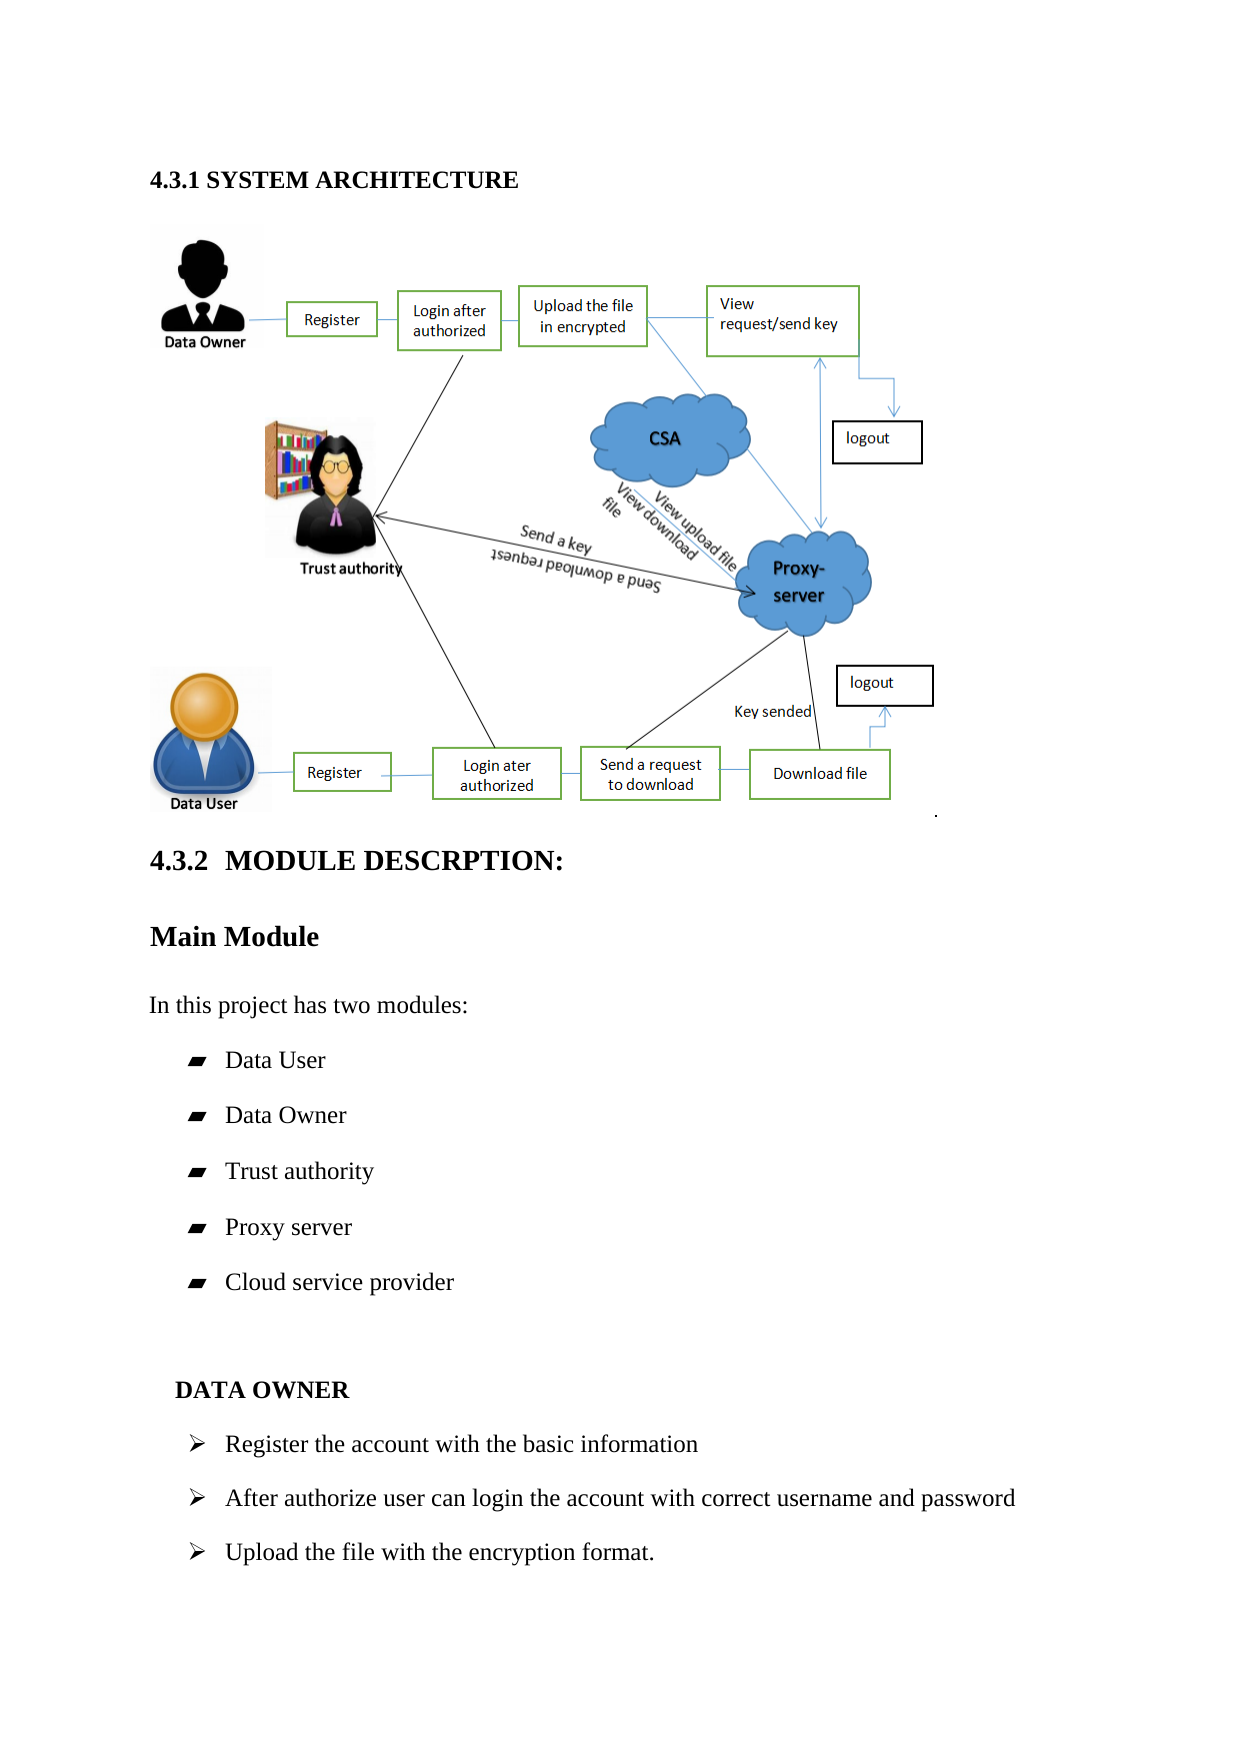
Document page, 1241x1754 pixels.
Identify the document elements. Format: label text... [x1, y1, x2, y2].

text In this project has two modules: [148, 990, 1045, 1018]
list Data Owner [187, 1099, 1045, 1129]
text Main Module [150, 919, 1045, 952]
text DATA OWNER [150, 1375, 1045, 1404]
picture [150, 224, 940, 817]
list After authorize user can login the account with correct username and password [187, 1483, 1045, 1512]
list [187, 1429, 1045, 1458]
list Proxy server [187, 1210, 1045, 1240]
text 4.3.1 SYSTEM ARCHITECTURE [150, 165, 1045, 194]
list Upload the file with the encryption format. [187, 1537, 1045, 1565]
list Data User [187, 1044, 1045, 1074]
list MODULE DESCRPTION: [150, 843, 1045, 877]
list Cloud service provider [187, 1266, 1045, 1296]
list Trust authority [187, 1155, 1045, 1185]
